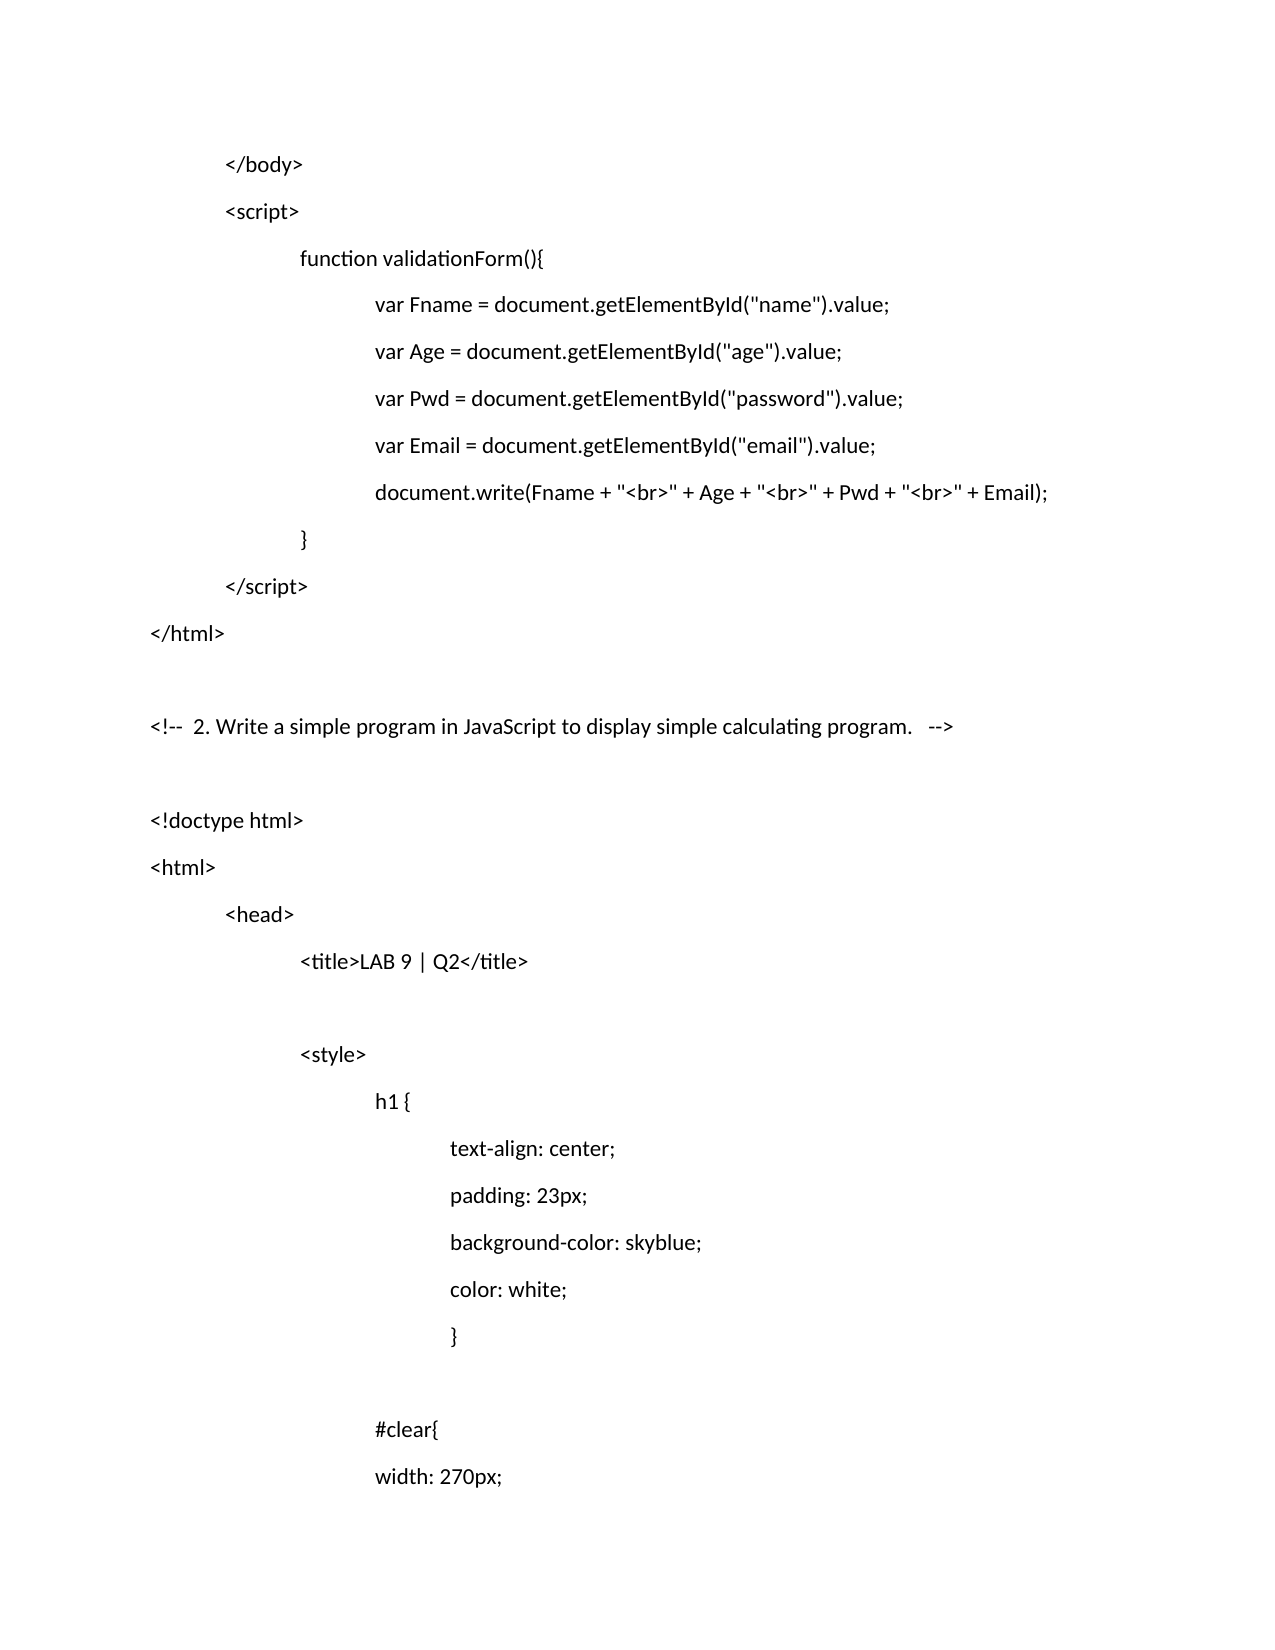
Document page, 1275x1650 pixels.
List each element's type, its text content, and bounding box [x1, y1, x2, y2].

text <style> [150, 1041, 1125, 1069]
text text-align: center; [150, 1134, 1125, 1162]
text width: 270px; [150, 1462, 1125, 1491]
text </html> [150, 619, 1125, 647]
text <!-- 2. Write a simple program in JavaScript to display simple calculating program. --> [150, 712, 1125, 741]
text } [150, 525, 1125, 553]
text <html> [150, 853, 1125, 881]
text </body> [150, 150, 1125, 178]
text var Pwd = document.getElementById("password").value; [150, 384, 1125, 412]
text var Fname = document.getElementById("name").value; [150, 291, 1125, 319]
text </script> [150, 572, 1125, 600]
text color: white; [150, 1275, 1125, 1303]
text <script> [150, 197, 1125, 225]
text <title>LAB 9 | Q2</title> [150, 947, 1125, 975]
text padding: 23px; [150, 1181, 1125, 1209]
text document.write(Fname + "<br>" + Age + "<br>" + Pwd + "<br>" + Email); [150, 478, 1125, 506]
text #clear{ [150, 1416, 1125, 1444]
text background-color: skyblue; [150, 1228, 1125, 1256]
text var Age = document.getElementById("age").value; [150, 337, 1125, 366]
text var Email = document.getElementById("email").value; [150, 431, 1125, 459]
text function validationForm(){ [150, 244, 1125, 272]
text <!doctype html> [150, 806, 1125, 834]
text h1 { [150, 1087, 1125, 1116]
text } [150, 1322, 1125, 1350]
text <head> [150, 900, 1125, 928]
